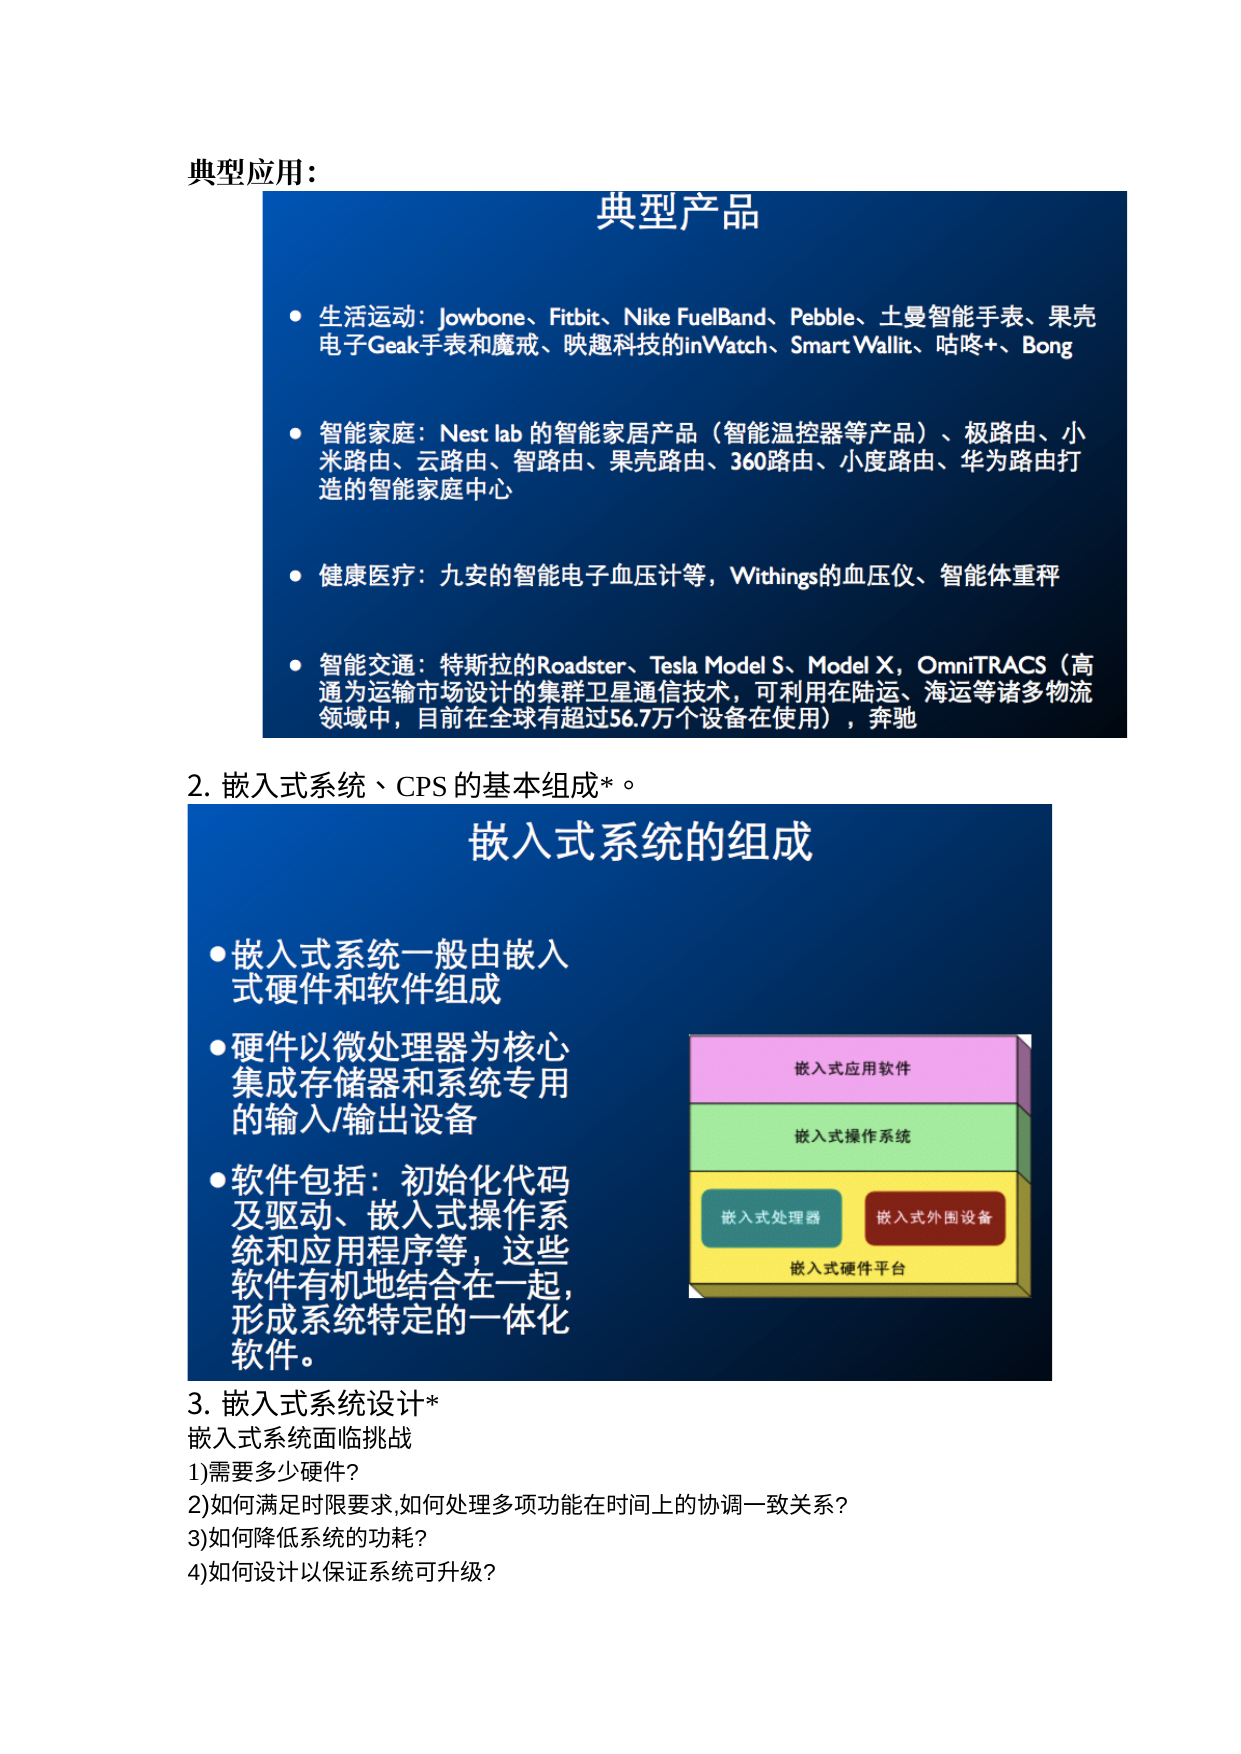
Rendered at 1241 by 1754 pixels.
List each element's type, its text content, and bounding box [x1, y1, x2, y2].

text 1)需要多少硬件? [187, 1454, 1053, 1487]
text 嵌入式系统面临挑战 [187, 1423, 1053, 1454]
text 3)如何降低系统的功耗? [187, 1520, 1053, 1553]
list 嵌入式系统、CPS的基本组成*。 [187, 762, 1053, 804]
picture [187, 804, 1053, 1381]
text 2)如何满足时限要求,如何处理多项功能在时间上的协调一致关系? [187, 1487, 1053, 1520]
text 4)如何设计以保证系统可升级? [187, 1553, 1053, 1587]
picture [262, 191, 1128, 738]
list 嵌入式系统设计* [187, 1381, 1053, 1423]
